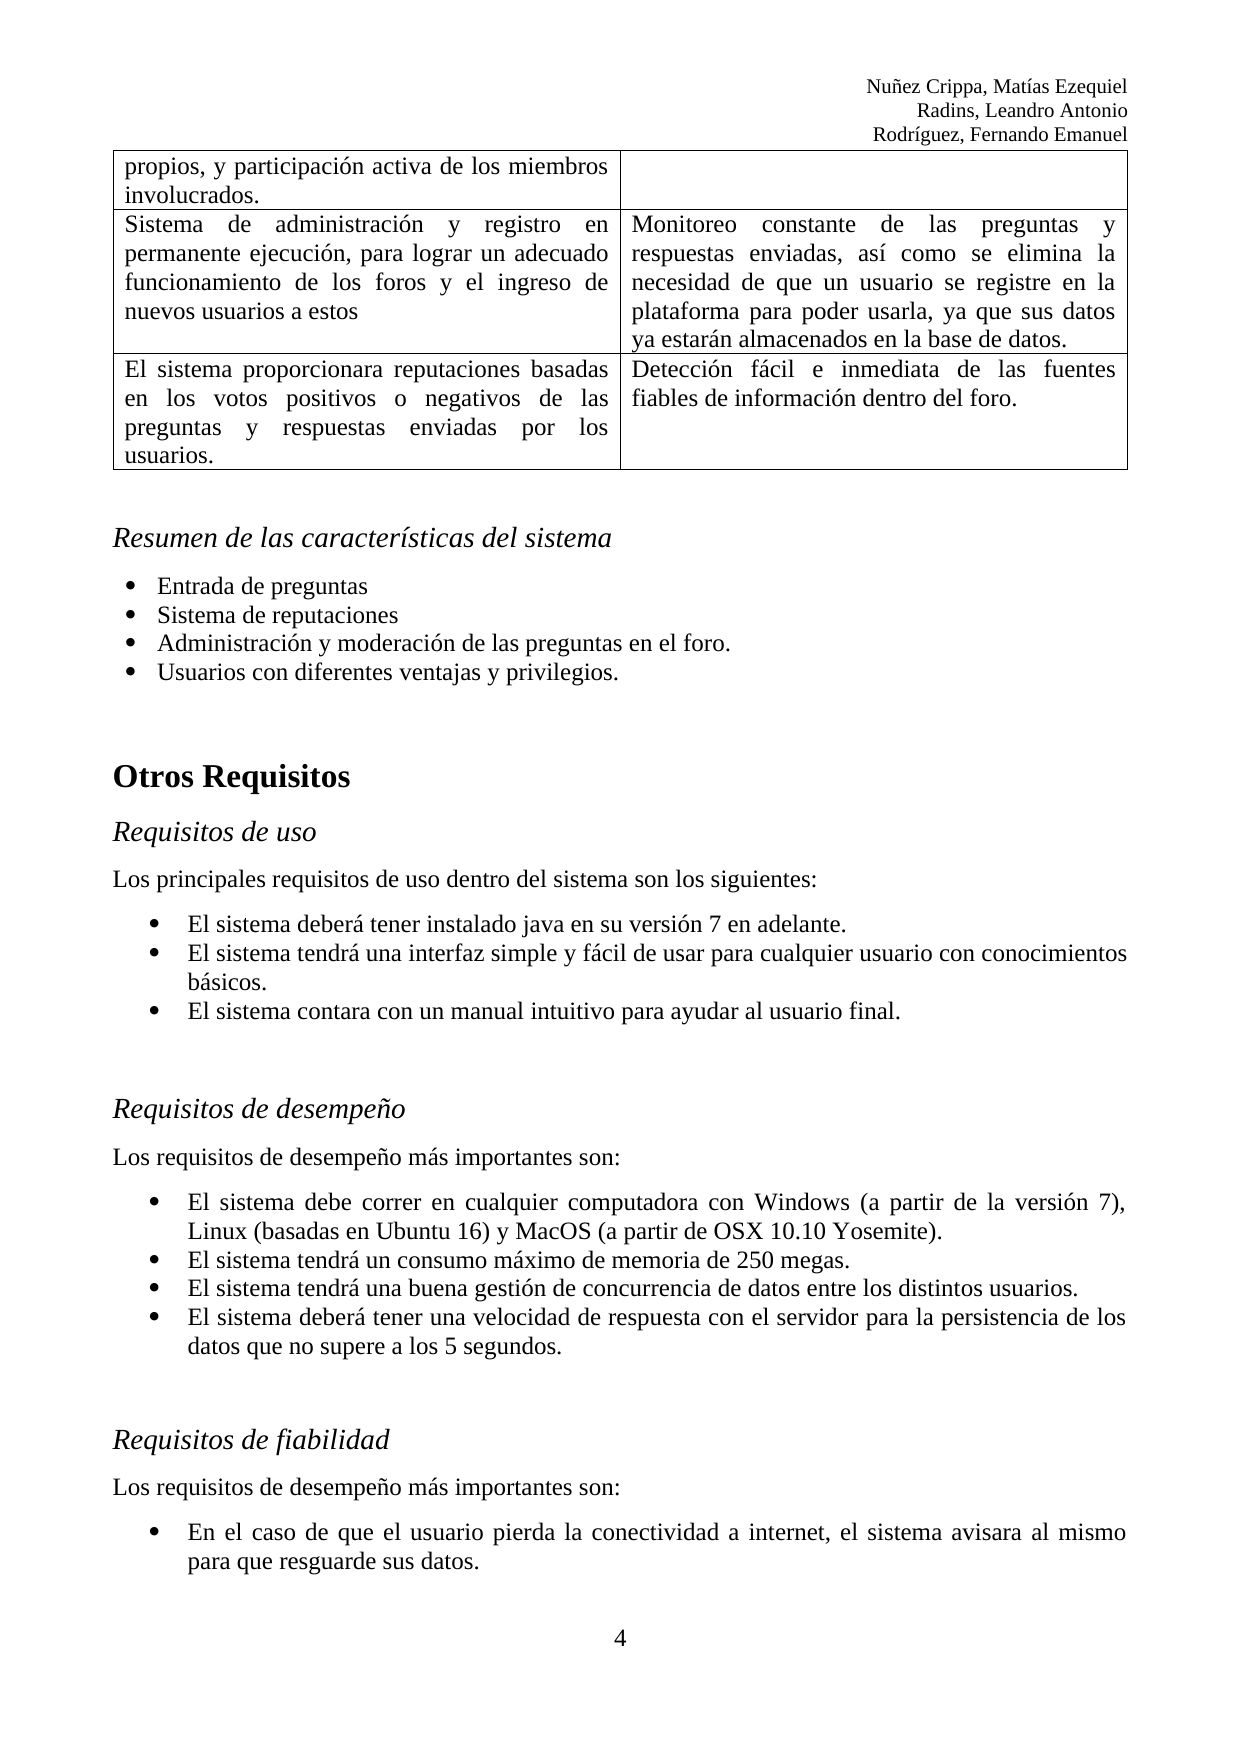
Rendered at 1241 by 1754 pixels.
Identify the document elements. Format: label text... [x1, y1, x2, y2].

table_cell Detección fácil e inmediata de las fuentes fiables de información dentro del foro. [621, 354, 1127, 469]
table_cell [114, 151, 620, 208]
subtitle Requisitos de desempeño [112, 1091, 1128, 1125]
list Usuarios con diferentes ventajas y privilegios. [126, 657, 1128, 686]
list Sistema de reputaciones [126, 600, 1128, 628]
text Los requisitos de desempeño más importantes son: [112, 1472, 1128, 1501]
text Los requisitos de desempeño más importantes son: [112, 1142, 1128, 1171]
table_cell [621, 151, 1127, 208]
list El sistema tendrá una buena gestión de concurrencia de datos entre los distintos usuarios. [150, 1273, 1128, 1302]
list El sistema contara con un manual intuitivo para ayudar al usuario final. [150, 996, 1128, 1024]
list El sistema debe correr en cualquier computadora con Windows (a partir de la versión 7), Linux (basadas en Ubuntu 16) y MacOS (a partir de OSX 10.10 Yosemite). [150, 1187, 1128, 1245]
list El sistema deberá tener una velocidad de respuesta con el servidor para la persistencia de los datos que no supere a los 5 segundos. [150, 1302, 1128, 1360]
list En el caso de que el usuario pierda la conectividad a internet, el sistema avisara al mismo para que resguarde sus datos. [150, 1517, 1128, 1575]
subtitle Requisitos de uso [112, 814, 1128, 847]
subtitle Otros Requisitos [112, 756, 1128, 795]
list El sistema tendrá un consumo máximo de memoria de 250 megas. [150, 1245, 1128, 1273]
subtitle Resumen de las características del sistema [112, 521, 1128, 554]
table_cell El sistema proporcionara reputaciones basadas en los votos positivos o negativos de las preguntas y respuestas enviadas por los usuarios. [114, 354, 620, 469]
list Entrada de preguntas [126, 571, 1128, 600]
list Administración y moderación de las preguntas en el foro. [126, 628, 1128, 657]
text Los principales requisitos de uso dentro del sistema son los siguientes: [112, 864, 1128, 893]
list El sistema tendrá una interfaz simple y fácil de usar para cualquier usuario con conocimientos básicos. [150, 938, 1128, 996]
table_cell Sistema de administración y registro en permanente ejecución, para lograr un adecuado funcionamiento de los foros y el ingreso de nuevos usuarios a estos [114, 210, 620, 353]
subtitle Requisitos de fiabilidad [112, 1422, 1128, 1455]
list El sistema deberá tener instalado java en su versión 7 en adelante. [150, 909, 1128, 938]
table_cell Monitoreo constante de las preguntas y respuestas enviadas, así como se elimina la necesidad de que un usuario se registre en la plataforma para poder usarla, ya que sus datos ya estarán almacenados en la base de datos. [621, 210, 1127, 353]
